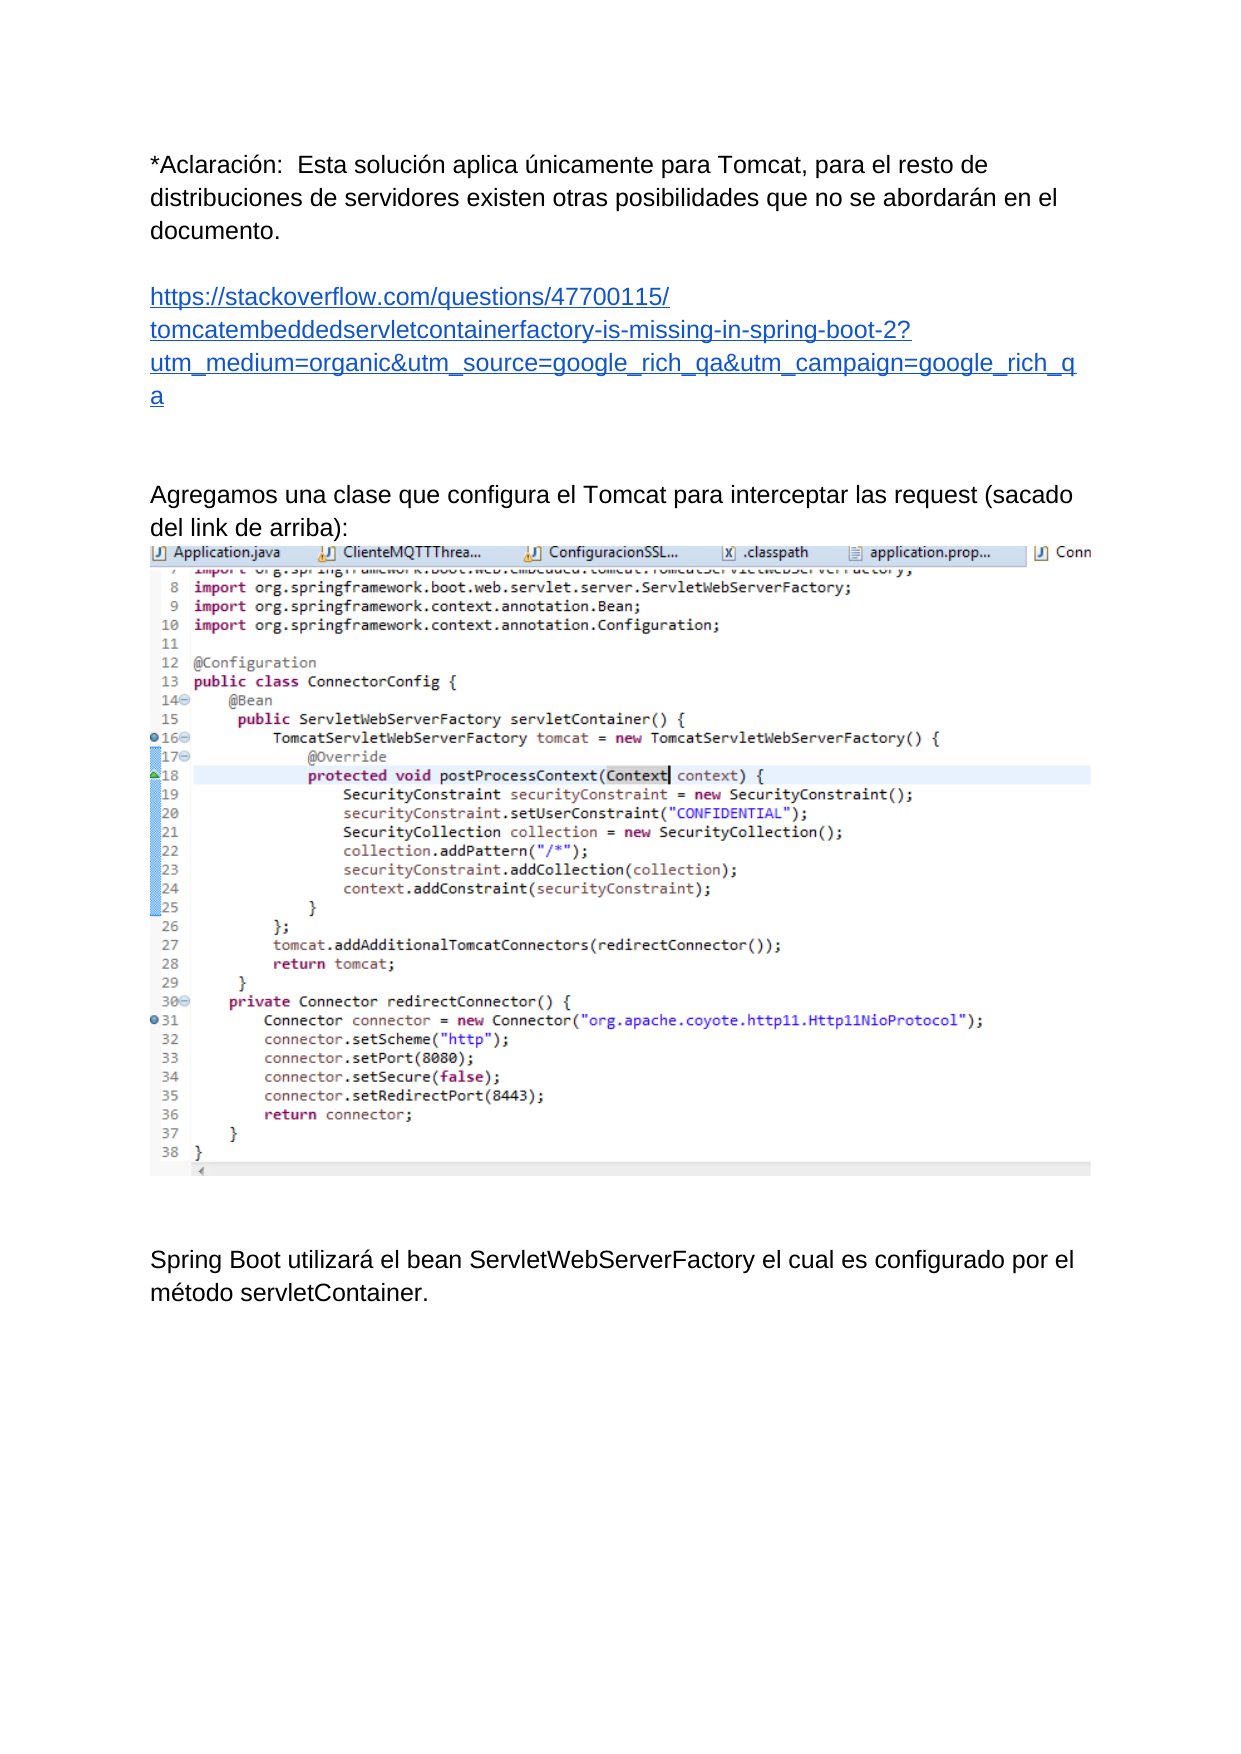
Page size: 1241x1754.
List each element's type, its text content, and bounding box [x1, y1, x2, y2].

text Spring Boot utilizará el bean ServletWebServerFactory el cual es configurado por el método servletContainer. [150, 1245, 1090, 1307]
text *Aclaración: Esta solución aplica únicamente para Tomcat, para el resto de distribuciones de servidores existen otras posibilidades que no se abordarán en el documento. [150, 150, 1090, 245]
text Agregamos una clase que configura el Tomcat para interceptar las request (sacado del link de arriba): [150, 480, 1090, 542]
picture [150, 546, 1091, 1176]
text https://stackoverflow.com/questions/47700115/tomcatembeddedservletcontainerfactory-is-missing-in-spring-boot-2?utm_medium=organic&utm_source=google_rich_qa&utm_campaign=google_rich_qa [150, 282, 1090, 410]
